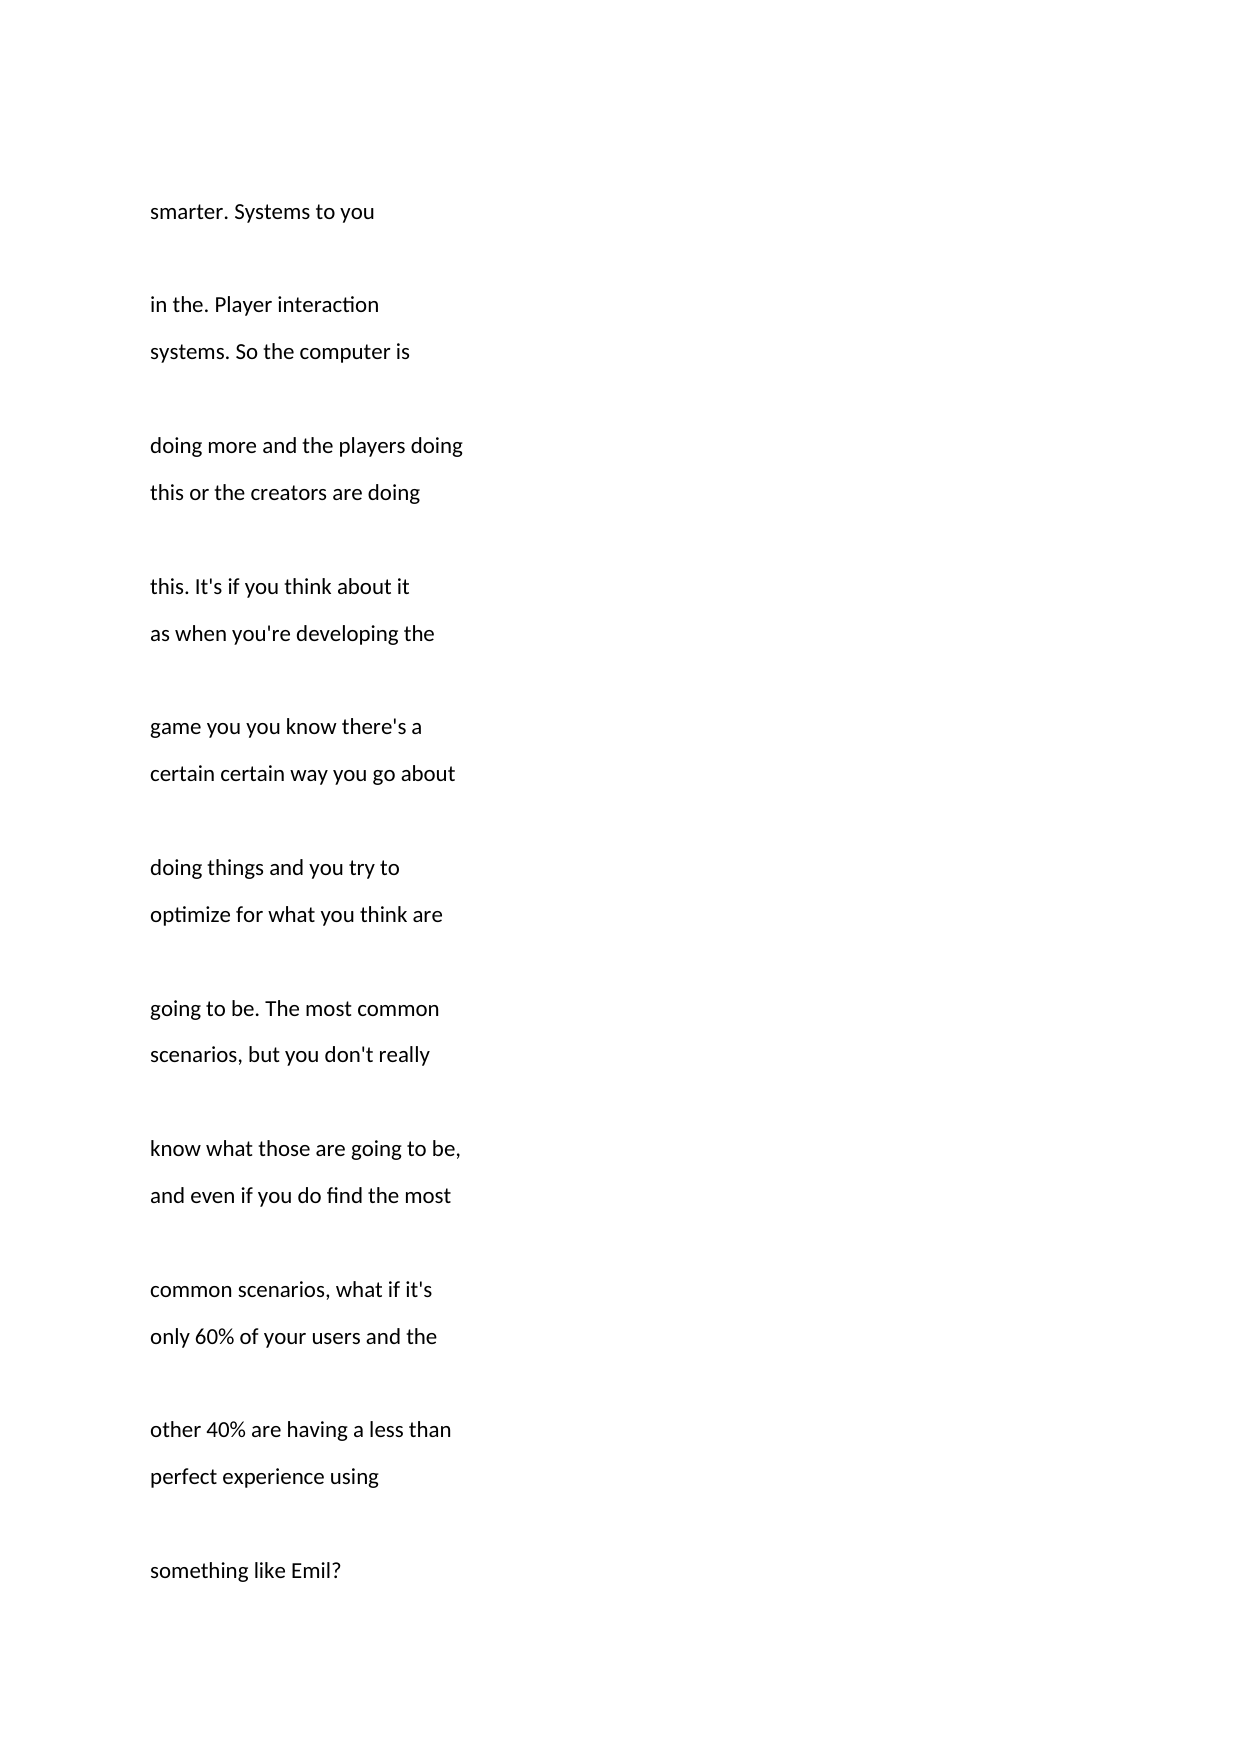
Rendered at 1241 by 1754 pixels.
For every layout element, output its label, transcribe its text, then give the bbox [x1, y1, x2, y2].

text as when you're developing the [150, 619, 1090, 647]
text game you you know there's a [150, 712, 1090, 741]
text this or the creators are doing [150, 478, 1090, 506]
text certain certain way you go about [150, 759, 1090, 787]
text perfect experience using [150, 1462, 1090, 1491]
text this. It's if you think about it [150, 572, 1090, 600]
text common scenarios, what if it's [150, 1275, 1090, 1303]
text only 60% of your users and the [150, 1322, 1090, 1350]
text optimize for what you think are [150, 900, 1090, 928]
text smarter. Systems to you [150, 197, 1090, 225]
text scenarios, but you don't really [150, 1041, 1090, 1069]
text doing more and the players doing [150, 431, 1090, 459]
text something like Emil? [150, 1556, 1090, 1584]
text going to be. The most common [150, 994, 1090, 1022]
text systems. So the computer is [150, 337, 1090, 366]
text other 40% are having a less than [150, 1416, 1090, 1444]
text and even if you do find the most [150, 1181, 1090, 1209]
text in the. Player interaction [150, 291, 1090, 319]
text know what those are going to be, [150, 1134, 1090, 1162]
text doing things and you try to [150, 853, 1090, 881]
